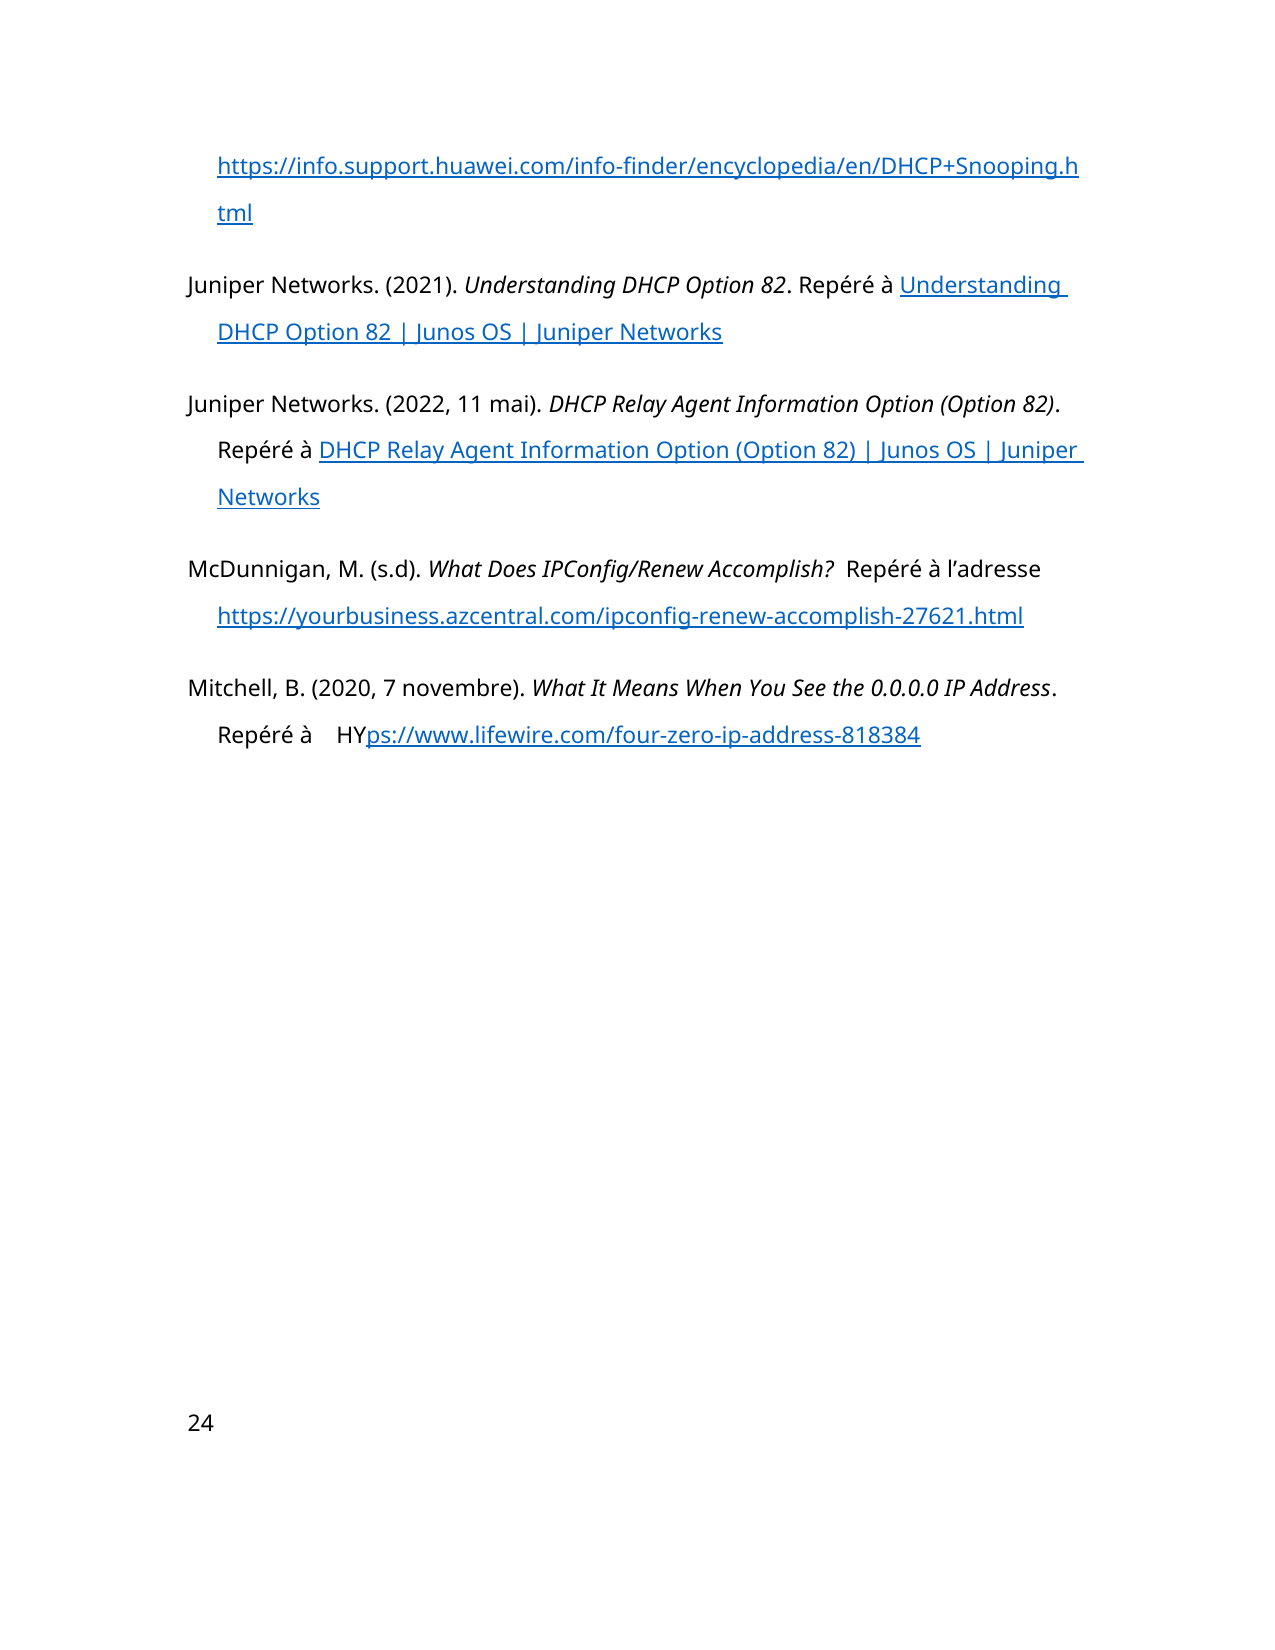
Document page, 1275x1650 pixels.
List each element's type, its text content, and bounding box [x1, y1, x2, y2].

text Mitchell, B. (2020, 7 novembre). What It Means When You See the 0.0.0.0 IP Address. Repéré à ﷟HYps://www.lifewire.com/four-zero-ip-address-818384 [187, 672, 1087, 750]
text Juniper Networks. (2021). Understanding DHCP Option 82. Repéré à Understanding DHCP Option 82 | Junos OS | Juniper Networks [187, 269, 1087, 347]
text McDunnigan, M. (s.d). What Does IPConfig/Renew Accomplish? Repéré à l’adresse https://yourbusiness.azcentral.com/ipconfig-renew-accomplish-27621.html [187, 553, 1087, 631]
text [187, 150, 1087, 228]
text Juniper Networks. (2022, 11 mai). DHCP Relay Agent Information Option (Option 82). Repéré à DHCP Relay Agent Information Option (Option 82) | Junos OS | Juniper Networks [187, 387, 1087, 512]
